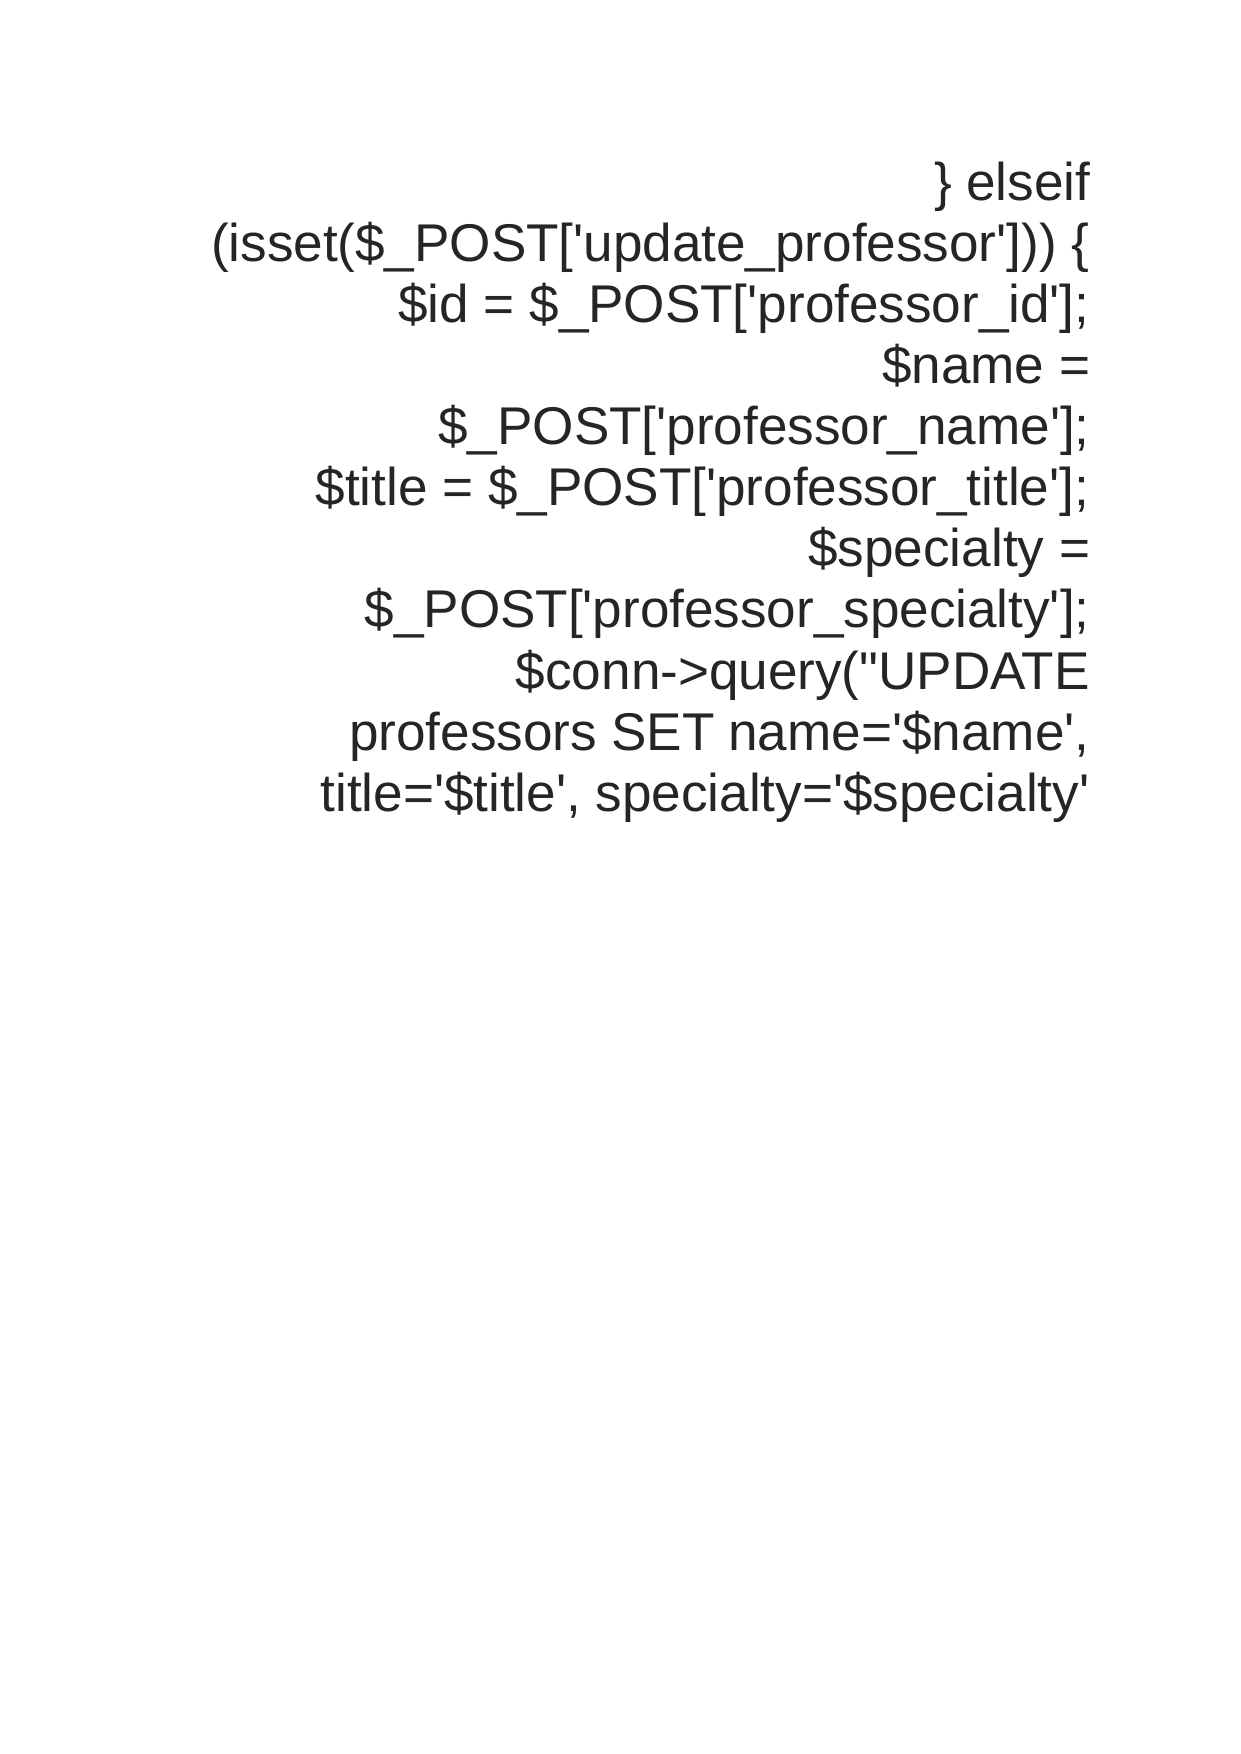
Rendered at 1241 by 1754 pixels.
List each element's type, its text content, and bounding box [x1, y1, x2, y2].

text $conn->query("DELETE FROM professors WHERE id=$id"); [150, 150, 1090, 272]
text $title = $_POST['professor_title']; [150, 578, 1090, 639]
text } elseif (isset($_POST['update_professor'])) { [150, 272, 1090, 394]
text $conn->query("UPDATE professors SET name='$name', title='$title', specialty='$specialty' [150, 761, 1090, 945]
text $specialty = $_POST['professor_specialty']; [150, 639, 1090, 761]
text $name = $_POST['professor_name']; [150, 456, 1090, 578]
text $id = $_POST['professor_id']; [150, 394, 1090, 456]
